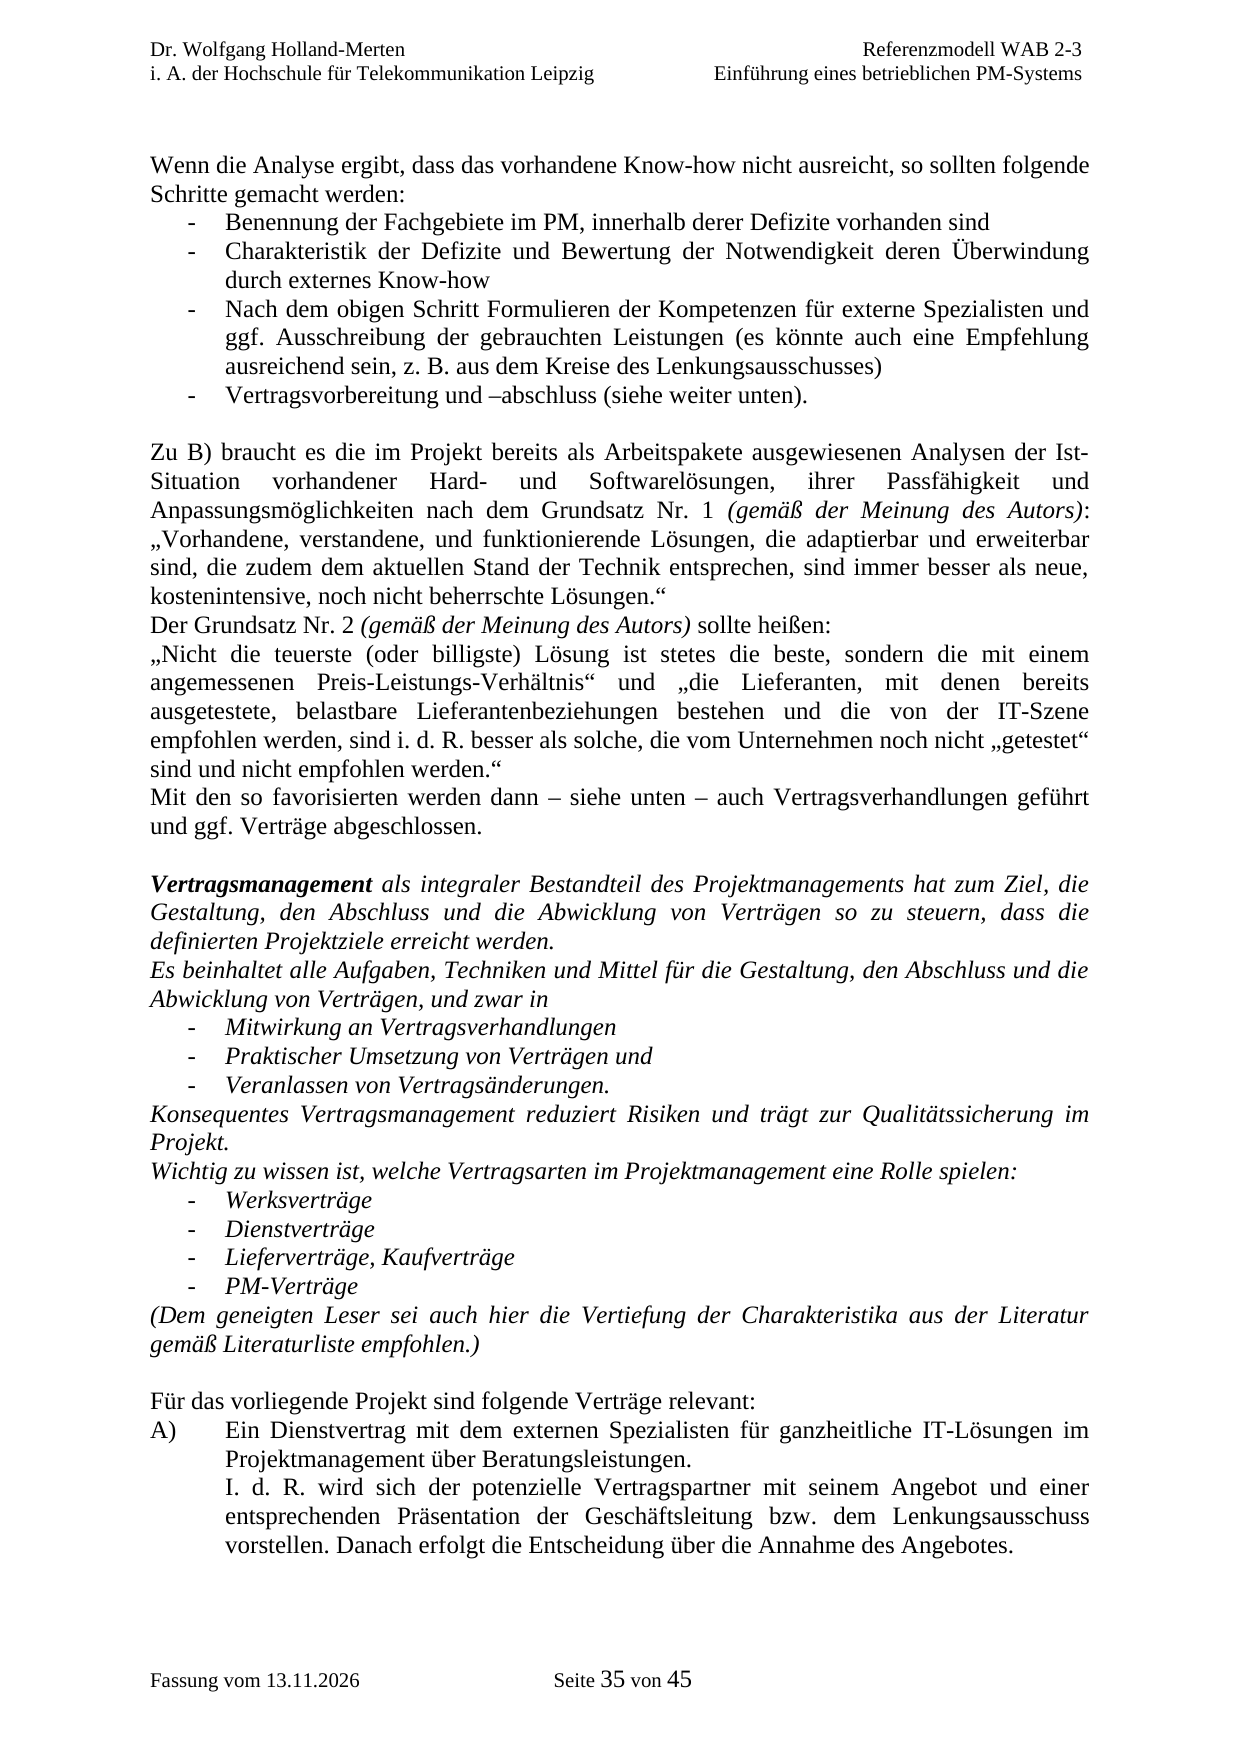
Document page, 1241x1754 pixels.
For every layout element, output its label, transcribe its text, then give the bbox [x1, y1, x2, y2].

text Für das vorliegende Projekt sind folgende Verträge relevant: [150, 1386, 1090, 1415]
text Konsequentes Vertragsmanagement reduziert Risiken und trägt zur Qualitätssicherung im Projekt. [150, 1099, 1090, 1156]
list Mitwirkung an Vertragsverhandlungen [187, 1012, 1090, 1041]
list Praktischer Umsetzung von Verträgen und [187, 1041, 1090, 1070]
text Zu B) braucht es die im Projekt bereits als Arbeitspakete ausgewiesenen Analysen der Ist-Situation vorhandener Hard- und Softwarelösungen, ihrer Passfähigkeit und Anpassungsmöglichkeiten nach dem Grundsatz Nr. 1 (gemäß der Meinung des Autors): „Vorhandene, verstandene, und funktionierende Lösungen, die adaptierbar und erweiterbar sind, die zudem dem aktuellen Stand der Technik entsprechen, sind immer besser als neue, kostenintensive, noch nicht beherrschte Lösungen.“ [150, 437, 1090, 610]
text Vertragsmanagement als integraler Bestandteil des Projektmanagements hat zum Ziel, die Gestaltung, den Abschluss und die Abwicklung von Verträgen so zu steuern, dass die definierten Projektziele erreicht werden. [150, 869, 1090, 955]
text Der Grundsatz Nr. 2 (gemäß der Meinung des Autors) sollte heißen: [150, 610, 1090, 639]
text Wenn die Analyse ergibt, dass das vorhandene Know-how nicht ausreicht, so sollten folgende Schritte gemacht werden: [150, 150, 1090, 207]
text „Nicht die teuerste (oder billigste) Lösung ist stetes die beste, sondern die mit einem angemessenen Preis-Leistungs-Verhältnis“ und „die Lieferanten, mit denen bereits ausgetestete, belastbare Lieferantenbeziehungen bestehen und die von der IT-Szene empfohlen werden, sind i. d. R. besser als solche, die vom Unternehmen noch nicht „getestet“ sind und nicht empfohlen werden.“ [150, 639, 1090, 782]
list Lieferverträge, Kaufverträge [187, 1242, 1090, 1271]
text A) Ein Dienstvertrag mit dem externen Spezialisten für ganzheitliche IT-Lösungen im Projektmanagement über Beratungsleistungen. [150, 1415, 1090, 1472]
text I. d. R. wird sich der potenzielle Vertragspartner mit seinem Angebot und einer entsprechenden Präsentation der Geschäftsleitung bzw. dem Lenkungsausschuss vorstellen. Danach erfolgt die Entscheidung über die Annahme des Angebotes. [150, 1472, 1090, 1559]
list Benennung der Fachgebiete im PM, innerhalb derer Defizite vorhanden sind [187, 207, 1090, 236]
text Es beinhaltet alle Aufgaben, Techniken und Mittel für die Gestaltung, den Abschluss und die Abwicklung von Verträgen, und zwar in [150, 955, 1090, 1012]
text Wichtig zu wissen ist, welche Vertragsarten im Projektmanagement eine Rolle spielen: [150, 1156, 1090, 1185]
text (Dem geneigten Leser sei auch hier die Vertiefung der Charakteristika aus der Literatur gemäß Literaturliste empfohlen.) [150, 1300, 1090, 1357]
list Werksverträge [187, 1185, 1090, 1214]
list Veranlassen von Vertragsänderungen. [187, 1070, 1090, 1099]
list Charakteristik der Defizite und Bewertung der Notwendigkeit deren Überwindung durch externes Know-how [187, 236, 1090, 294]
list PM-Verträge [187, 1271, 1090, 1300]
list Nach dem obigen Schritt Formulieren der Kompetenzen für externe Spezialisten und ggf. Ausschreibung der gebrauchten Leistungen (es könnte auch eine Empfehlung ausreichend sein, z. B. aus dem Kreise des Lenkungsausschusses) [187, 294, 1090, 380]
text Mit den so favorisierten werden dann – siehe unten – auch Vertragsverhandlungen geführt und ggf. Verträge abgeschlossen. [150, 782, 1090, 840]
list Dienstverträge [187, 1214, 1090, 1242]
list Vertragsvorbereitung und –abschluss (siehe weiter unten). [187, 380, 1090, 409]
